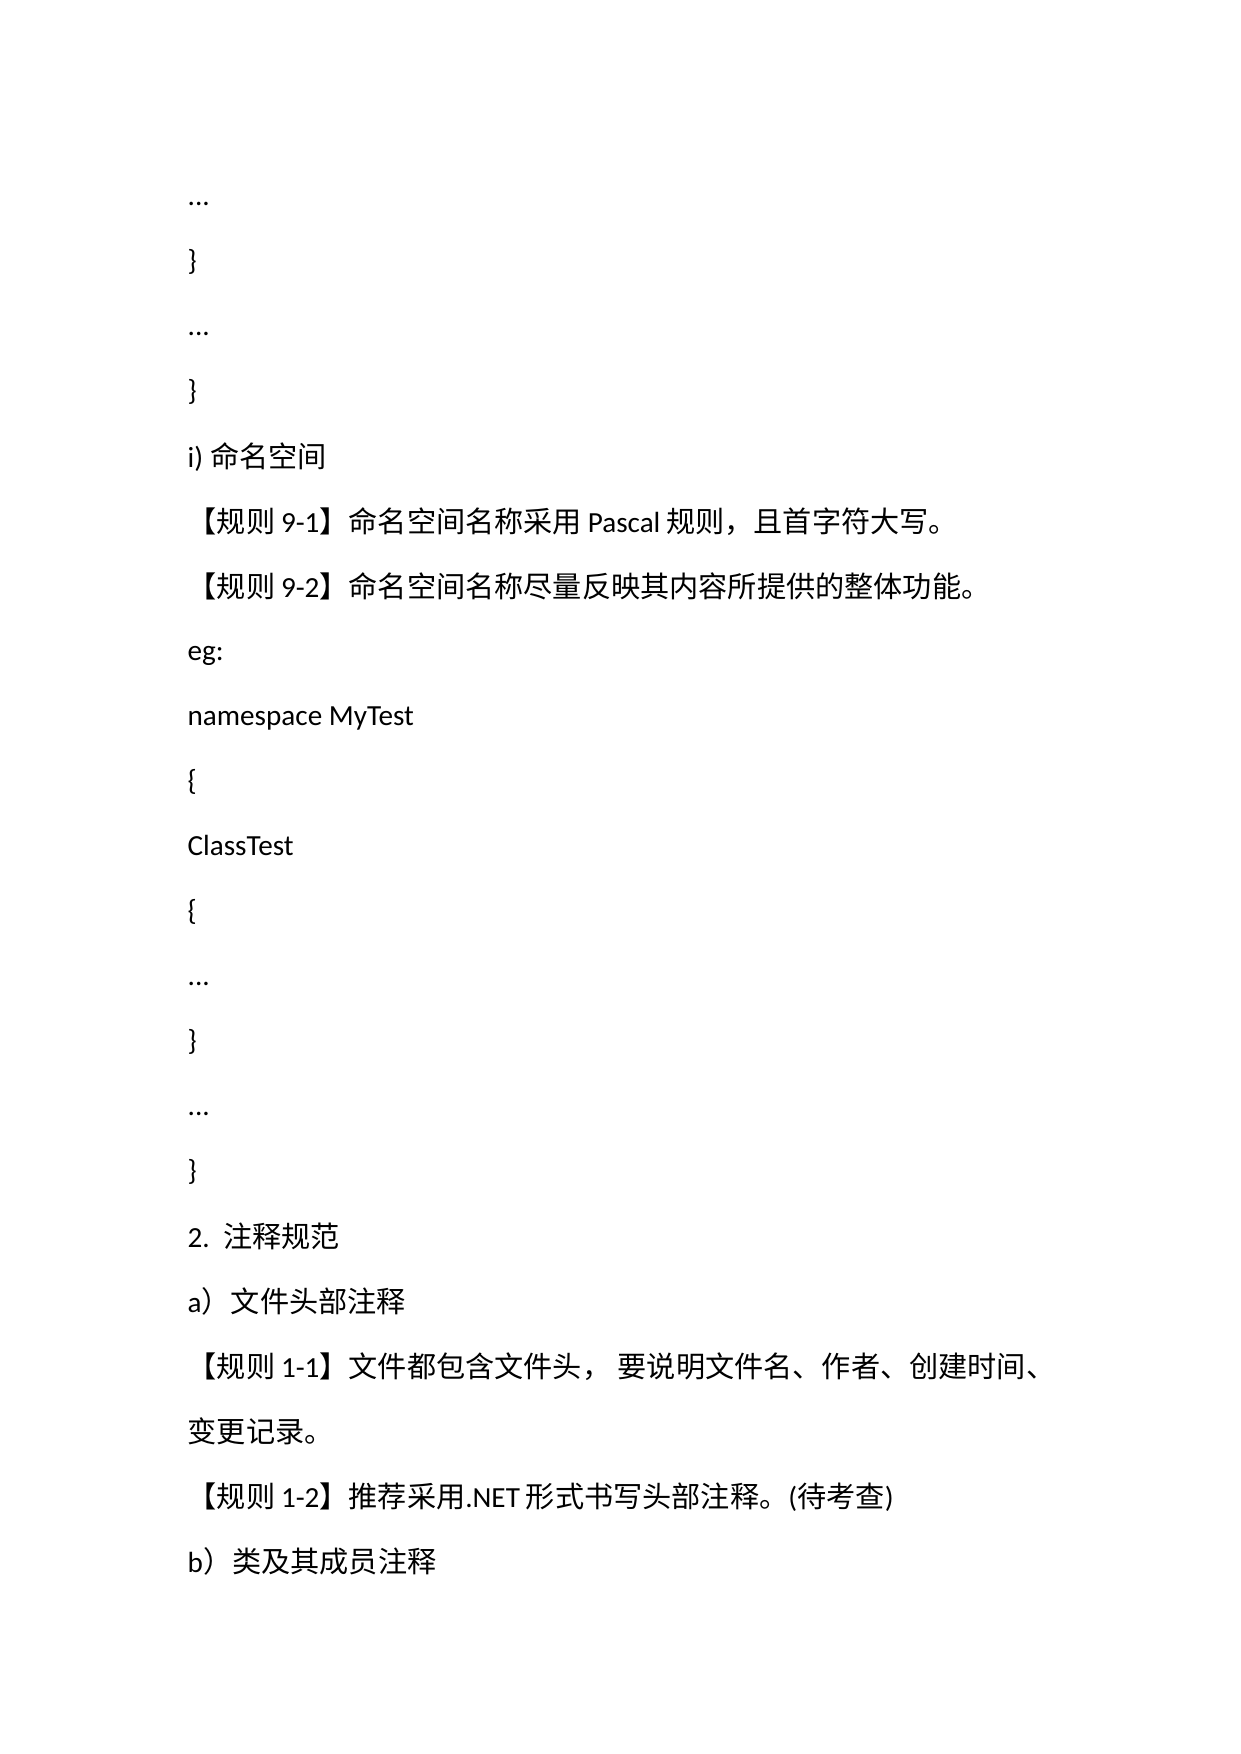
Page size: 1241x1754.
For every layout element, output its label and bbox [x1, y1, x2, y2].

text [187, 162, 1053, 1592]
